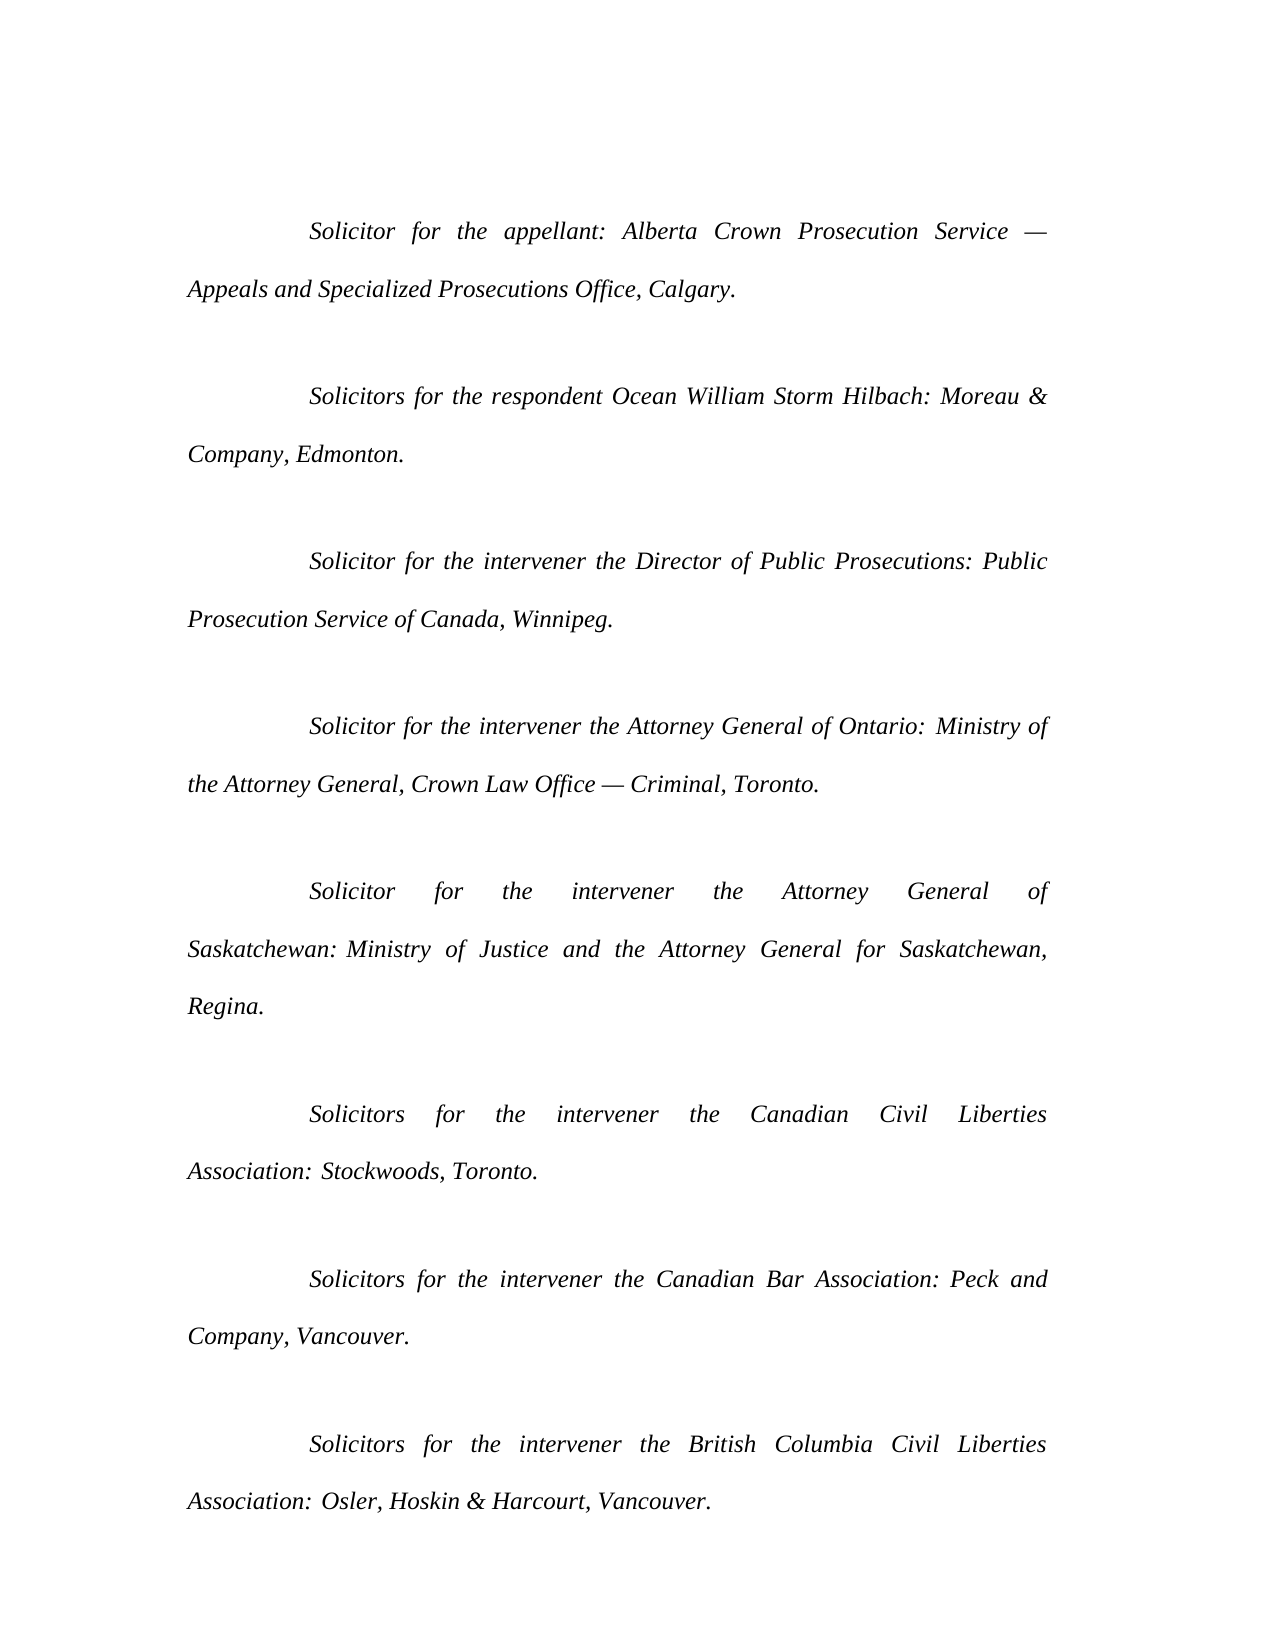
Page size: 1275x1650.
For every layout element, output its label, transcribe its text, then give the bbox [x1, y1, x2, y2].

text Solicitors for the intervener the Canadian Bar Association: Peck and Company, Vancouver. [187, 1264, 1050, 1350]
text Solicitors for the respondent Ocean William Storm Hilbach: Moreau & Company, Edmonton. [187, 381, 1050, 468]
text Solicitor for the intervener the Director of Public Prosecutions: Public Prosecution Service of Canada, Winnipeg. [187, 546, 1050, 633]
text Solicitors for the intervener the British Columbia Civil Liberties Association: Osler, Hoskin & Harcourt, Vancouver. [187, 1429, 1050, 1515]
text Solicitor for the intervener the Attorney General of Saskatchewan: Ministry of Justice and the Attorney General for Saskatchewan, Regina. [187, 876, 1050, 1020]
text Solicitor for the appellant: Alberta Crown Prosecution Service — Appeals and Specialized Prosecutions Office, Calgary. [187, 216, 1050, 303]
text Solicitor for the intervener the Attorney General of Ontario: Ministry of the Attorney General, Crown Law Office — Criminal, Toronto. [187, 711, 1050, 798]
text Solicitors for the intervener the Canadian Civil Liberties Association: Stockwoods, Toronto. [187, 1099, 1050, 1185]
